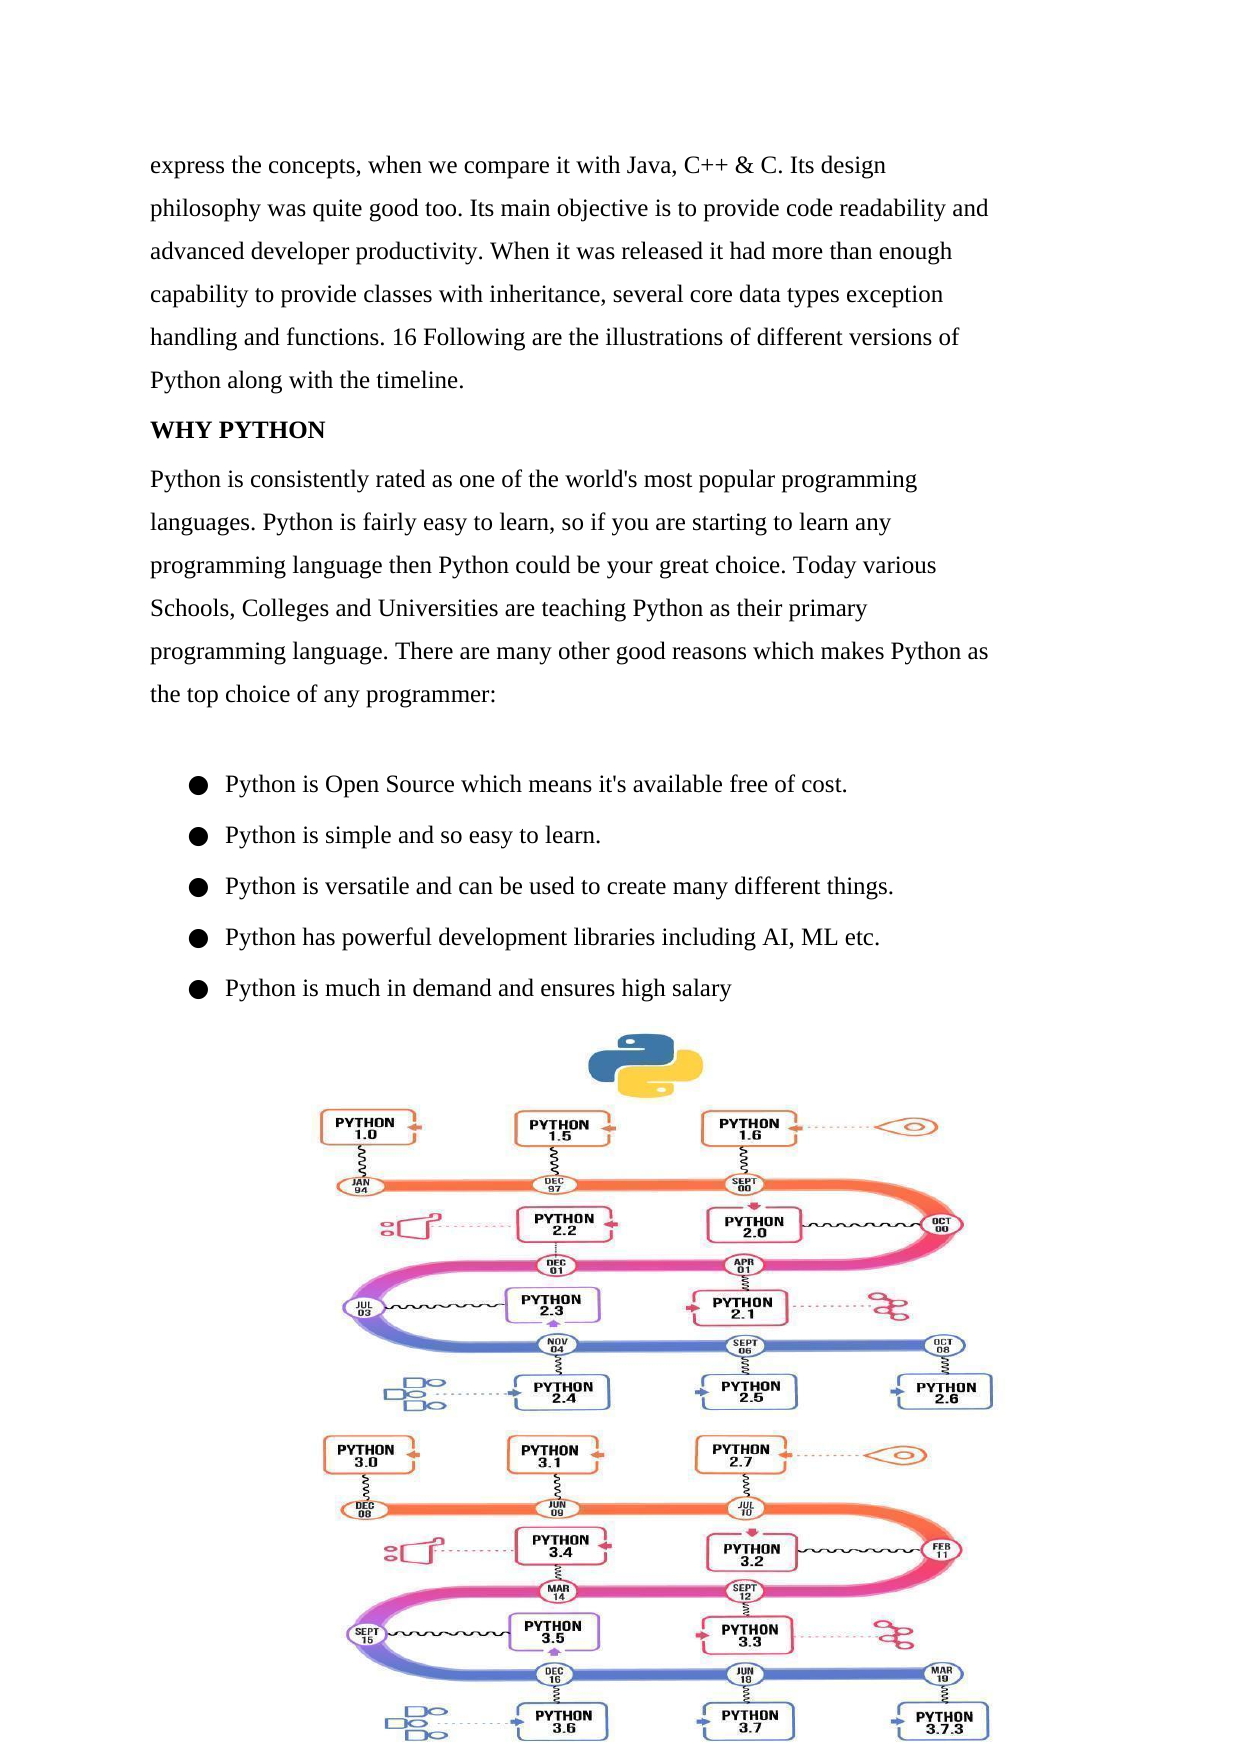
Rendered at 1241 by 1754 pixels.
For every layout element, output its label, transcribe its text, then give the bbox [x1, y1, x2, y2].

text WHY PYTHON [150, 415, 993, 443]
list Python is much in demand and ensures high salary [187, 970, 993, 1004]
list Python is versatile and can be used to create many different things. [187, 868, 993, 902]
picture [225, 1026, 1047, 1754]
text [150, 150, 993, 394]
list Python has powerful development libraries including AI, ML etc. [187, 919, 993, 953]
text Python is consistently rated as one of the world's most popular programming languages. Python is fairly easy to learn, so if you are starting to learn any programming language then Python could be your great choice. Today various Schools, Colleges and Universities are teaching Python as their primary programming language. There are many other good reasons which makes Python as the top choice of any programmer: [150, 464, 993, 708]
list Python is simple and so easy to learn. [187, 817, 993, 851]
list Python is Open Source which means it's available free of cost. [187, 766, 993, 800]
